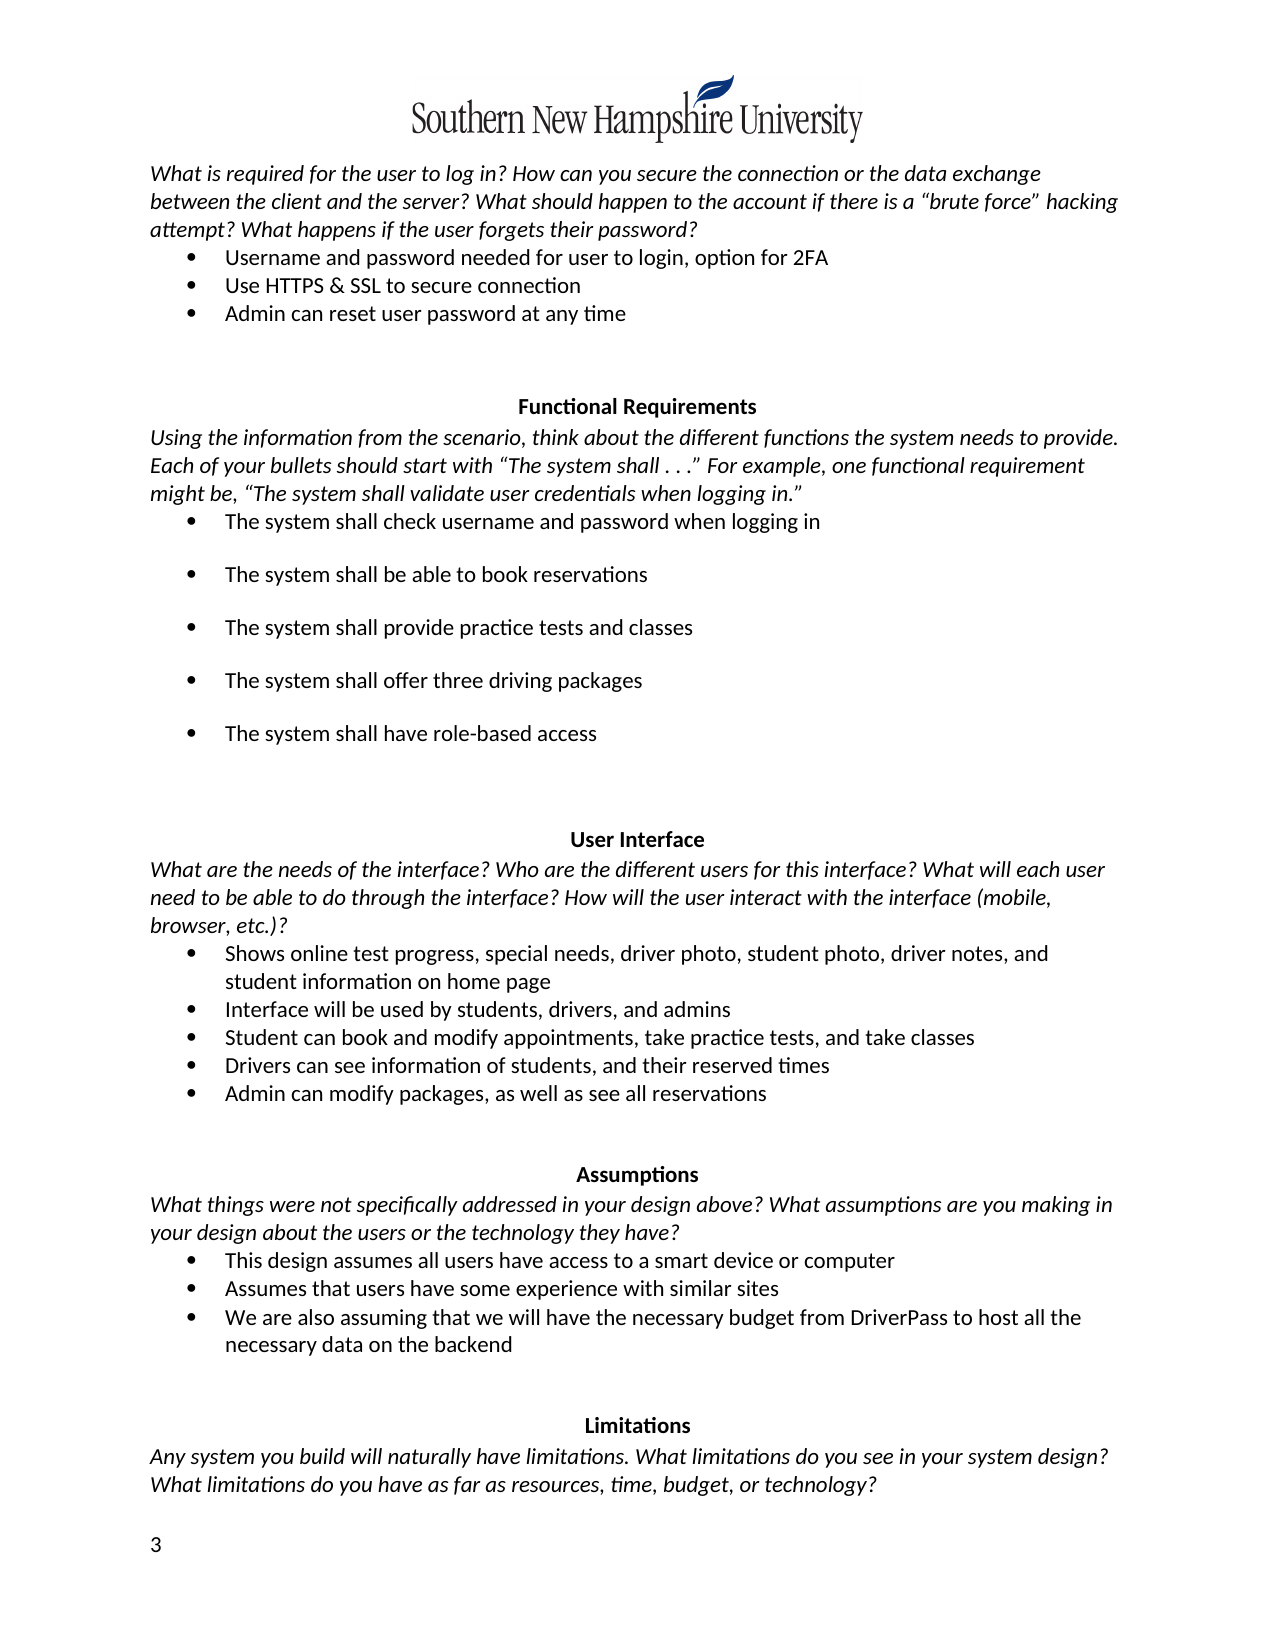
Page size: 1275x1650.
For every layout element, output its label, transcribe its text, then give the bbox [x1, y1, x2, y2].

subtitle User Interface [150, 825, 1125, 853]
text What is required for the user to log in? How can you secure the connection or the data exchange between the client and the server? What should happen to the account if there is a “brute force” hacking attempt? What happens if the user forgets their password? [150, 159, 1125, 243]
list We are also assuming that we will have the necessary budget from DriverPass to host all the necessary data on the backend [187, 1303, 1125, 1359]
list The system shall be able to book reservations [187, 560, 1125, 588]
list Student can book and modify appointments, take practice tests, and take classes [187, 1023, 1125, 1051]
text Any system you build will naturally have limitations. What limitations do you see in your system design? What limitations do you have as far as resources, time, budget, or technology? [150, 1442, 1125, 1498]
subtitle Assumptions [150, 1160, 1125, 1188]
list Admin can reset user password at any time [187, 299, 1125, 327]
list Username and password needed for user to login, option for 2FA [187, 243, 1125, 271]
text Using the information from the scenario, think about the different functions the system needs to provide. Each of your bullets should start with “The system shall . . .” For example, one functional requirement might be, “The system shall validate user credentials when logging in.” [150, 423, 1125, 507]
subtitle Functional Requirements [150, 392, 1125, 421]
list Assumes that users have some experience with similar sites [187, 1274, 1125, 1303]
subtitle Limitations [150, 1412, 1125, 1440]
list The system shall offer three driving packages [187, 666, 1125, 694]
list Shows online test progress, special needs, driver photo, student photo, driver notes, and student information on home page [187, 939, 1125, 995]
picture [412, 75, 863, 143]
text What are the needs of the interface? Who are the different users for this interface? What will each user need to be able to do through the interface? How will the user interact with the interface (mobile, browser, etc.)? [150, 855, 1125, 939]
list The system shall have role-based access [187, 719, 1125, 747]
list Admin can modify packages, as well as see all reservations [187, 1079, 1125, 1107]
list Use HTTPS & SSL to secure connection [187, 271, 1125, 299]
list Drivers can see information of students, and their reserved times [187, 1051, 1125, 1079]
text What things were not specifically addressed in your design above? What assumptions are you making in your design about the users or the technology they have? [150, 1191, 1125, 1247]
list The system shall provide practice tests and classes [187, 613, 1125, 641]
list The system shall check username and password when logging in [187, 507, 1125, 535]
list Interface will be used by students, drivers, and admins [187, 995, 1125, 1023]
list This design assumes all users have access to a smart device or computer [187, 1247, 1125, 1274]
